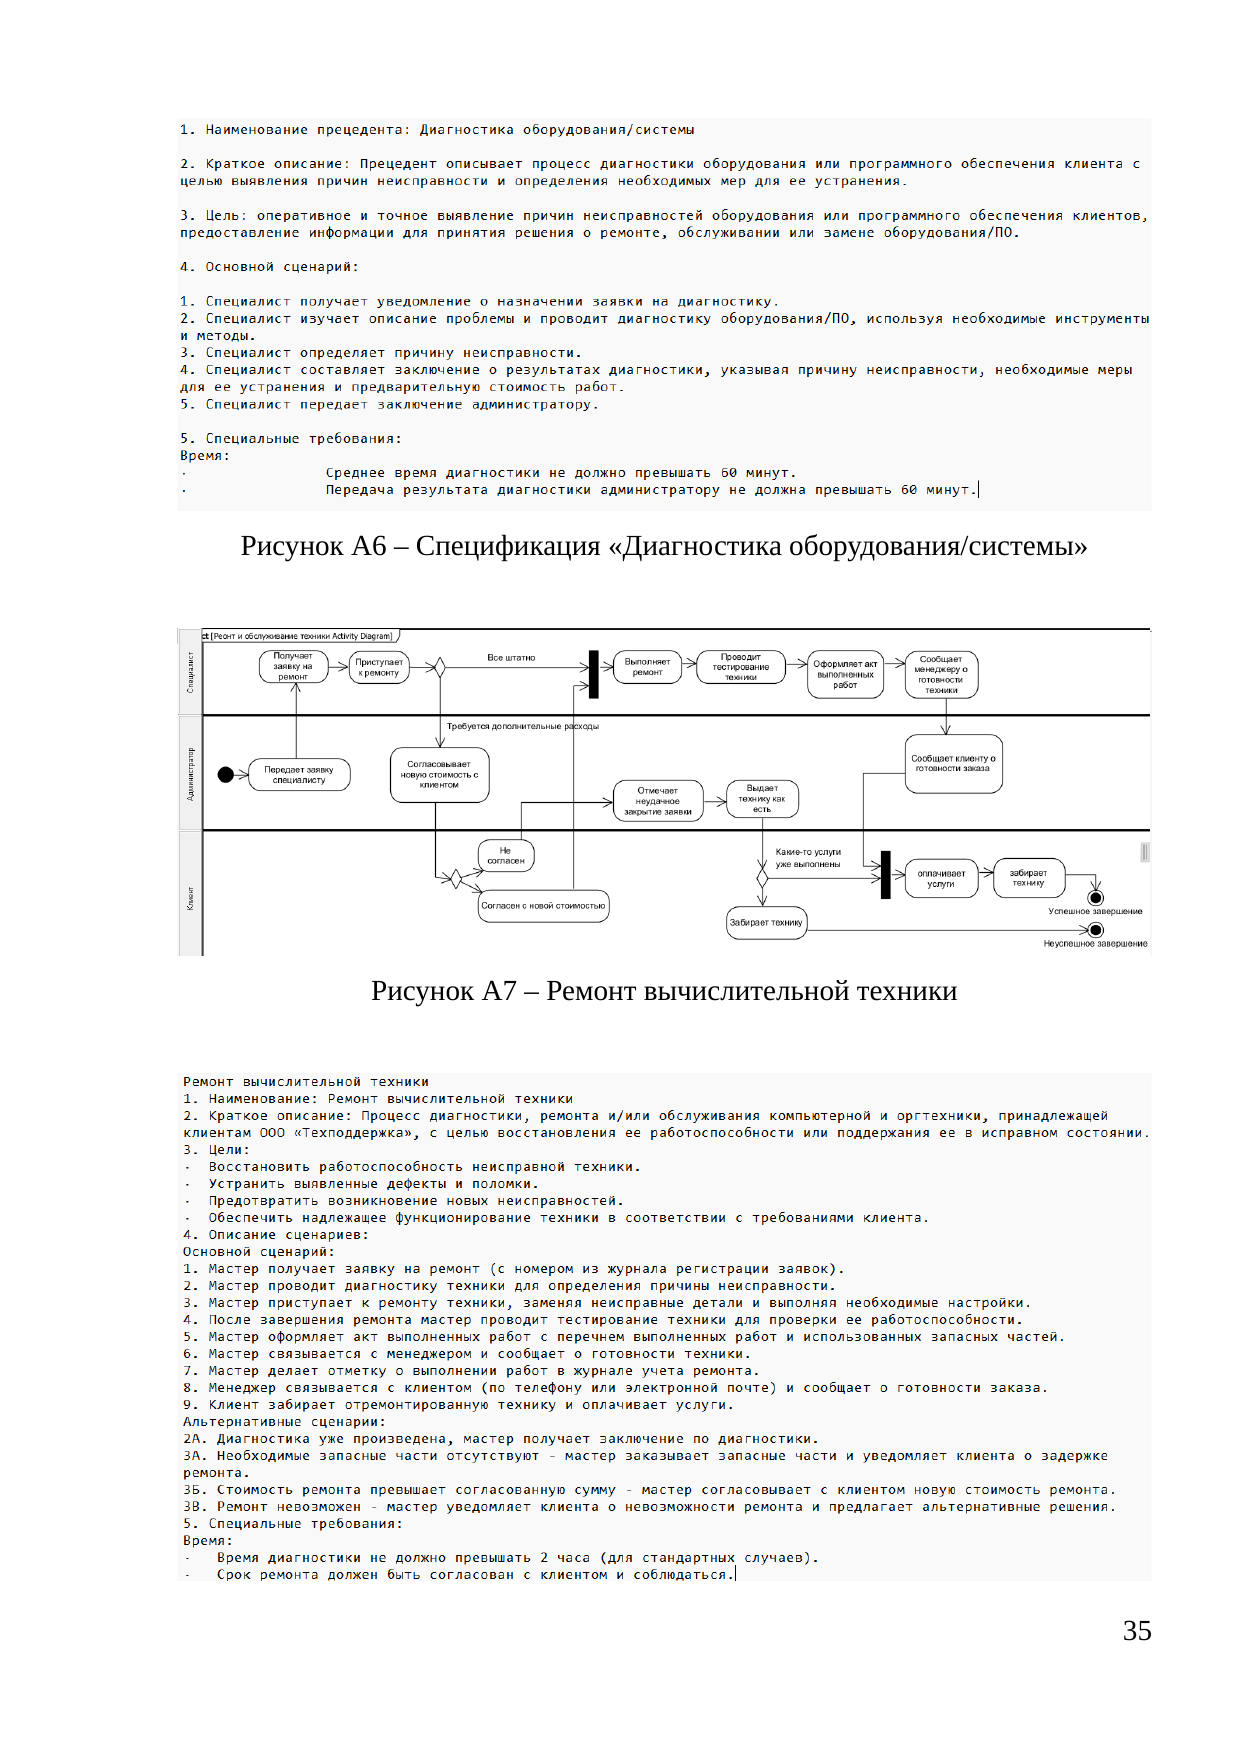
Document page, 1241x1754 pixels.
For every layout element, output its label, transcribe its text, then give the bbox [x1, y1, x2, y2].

picture [177, 1073, 1152, 1581]
text Рисунок А6 – Спецификация «Диагностика оборудования/системы» [177, 511, 1152, 561]
picture [177, 118, 1152, 511]
text Рисунок А7 – Ремонт вычислительной техники [177, 973, 1152, 1006]
picture [177, 628, 1152, 956]
